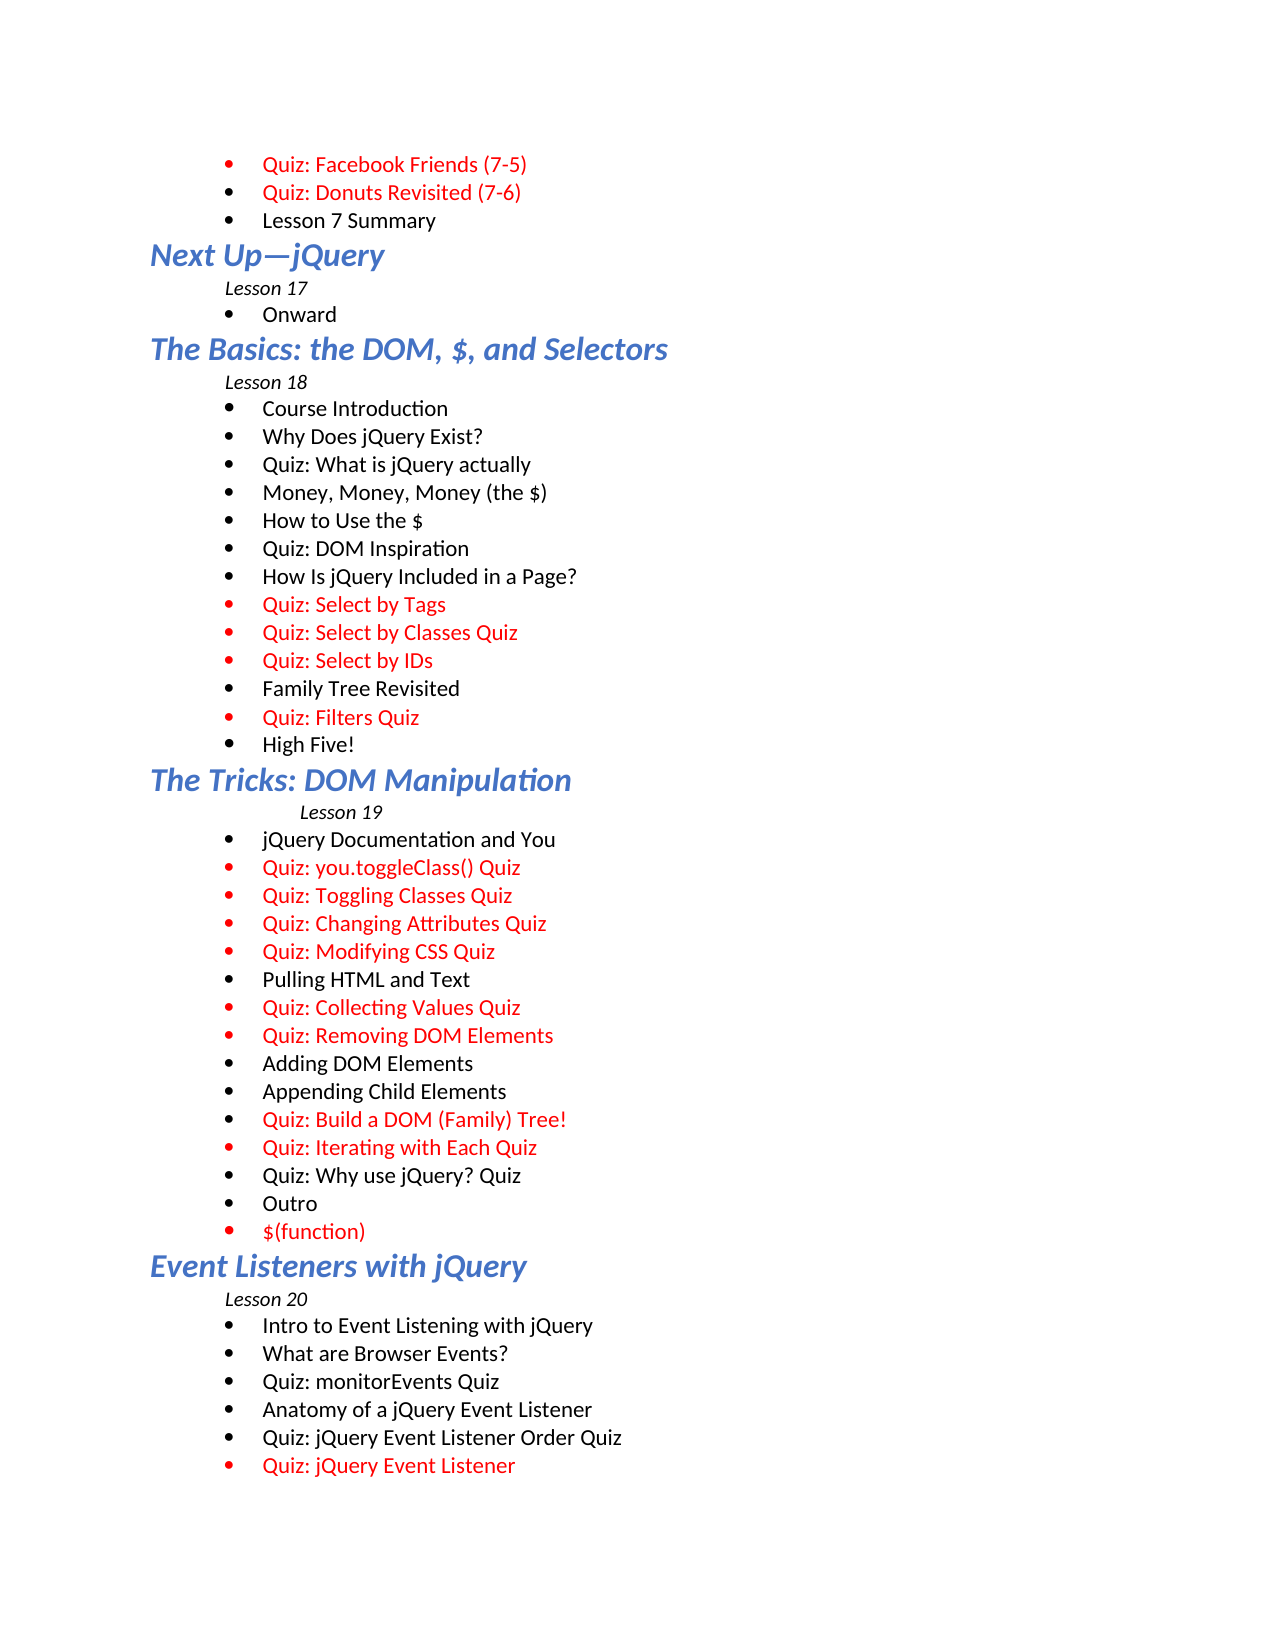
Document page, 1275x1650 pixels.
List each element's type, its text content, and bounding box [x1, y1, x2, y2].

list Onward [225, 300, 1125, 328]
list jQuery Documentation and You [225, 1146, 1125, 1174]
list Family Tree Revisited [225, 937, 1125, 965]
list Quiz: Donuts Revisited (7-6) [225, 178, 1125, 206]
list How to Use the $ [225, 594, 1125, 622]
list Quiz: Modifying CSS Quiz [225, 1316, 1125, 1344]
list Quiz: Changing Attributes Quiz [225, 1259, 1125, 1287]
list Course Introduction [225, 394, 1125, 422]
text The Tricks: DOM Manipulation [150, 1079, 1125, 1120]
list Lesson 7 Summary [225, 206, 1125, 234]
list How Is jQuery Included in a Page? [225, 708, 1125, 736]
text Next Up—jQuery [150, 234, 1125, 275]
list High Five! [225, 1051, 1125, 1079]
list Quiz: Filters Quiz [225, 994, 1125, 1022]
list Pulling HTML and Text [225, 1373, 1125, 1401]
text Lesson 18 [150, 369, 1125, 394]
list Quiz: DOM Inspiration [225, 651, 1125, 679]
list Quiz: Select by IDs [225, 880, 1125, 908]
text Lesson 17 [150, 275, 1125, 300]
list Quiz: What is jQuery actually [225, 479, 1125, 508]
list Quiz: Toggling Classes Quiz [225, 1202, 1125, 1230]
list Quiz: Select by Tags [225, 766, 1125, 793]
list Quiz: you.toggleClass() Quiz [225, 1174, 1125, 1202]
list Why Does jQuery Exist? [225, 422, 1125, 450]
list Quiz: Collecting Values Quiz [225, 1430, 1125, 1458]
text Lesson 19 [150, 1120, 1125, 1146]
list Money, Money, Money (the $) [225, 537, 1125, 565]
list Quiz: Select by Classes Quiz [225, 823, 1125, 851]
text The Basics: the DOM, $, and Selectors [150, 328, 1125, 369]
list Quiz: Facebook Friends (7-5) [225, 150, 1125, 178]
